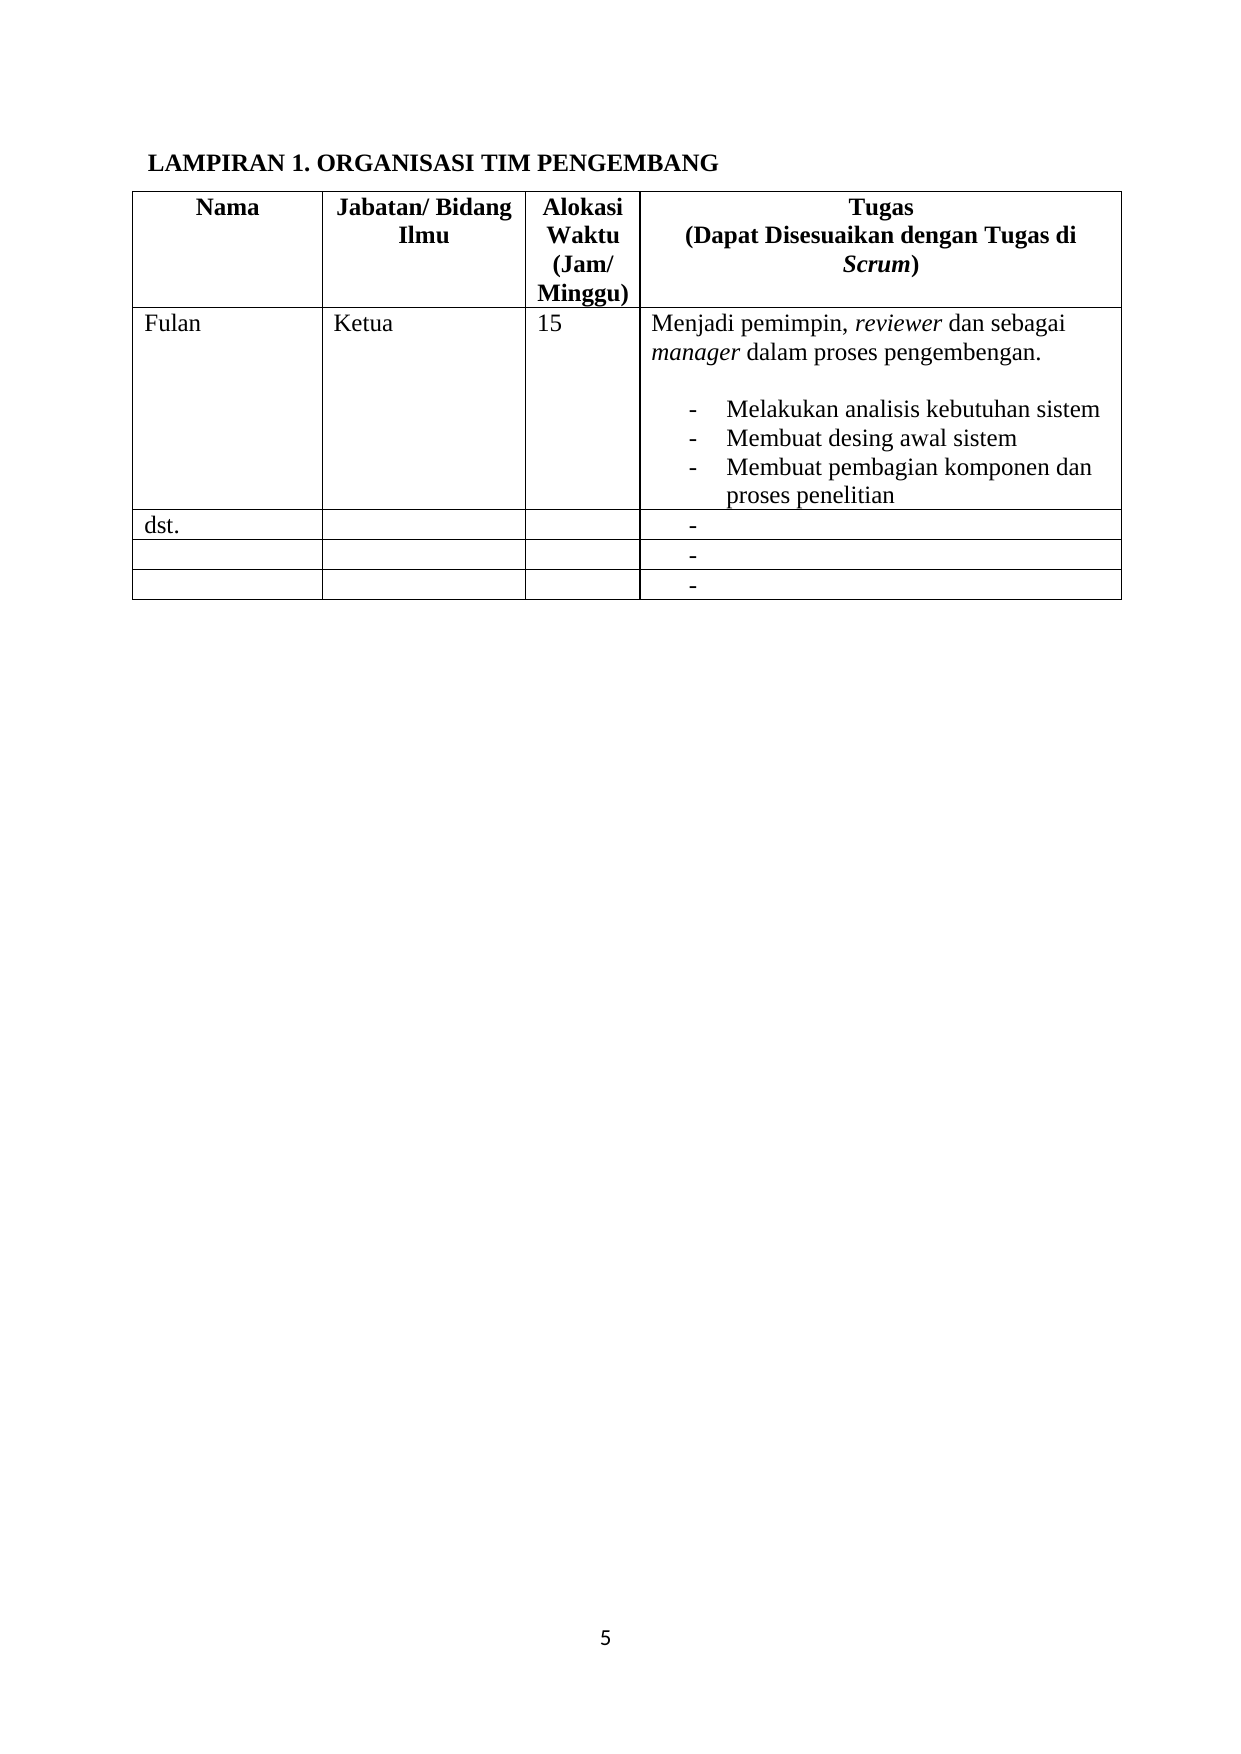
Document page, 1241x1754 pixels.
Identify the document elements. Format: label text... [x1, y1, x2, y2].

table_cell [526, 540, 639, 569]
table_cell Menjadi pemimpin, reviewer dan sebagai manager dalam proses pengembengan. Melakukan analisis kebutuhan sistem Membuat desing awal sistem Membuat pembagian komponen dan proses penelitian [641, 308, 1121, 509]
table_cell Ketua [323, 308, 525, 509]
table_cell [641, 540, 1121, 569]
table_header Tugas (Dapat Disesuaikan dengan Tugas di Scrum) [641, 192, 1121, 307]
table_header Alokasi Waktu (Jam/ Minggu) [526, 192, 639, 307]
table_cell [323, 570, 525, 598]
table_cell [526, 570, 639, 598]
table_cell [133, 540, 322, 569]
table_cell 15 [526, 308, 639, 509]
table_header Nama [133, 192, 322, 307]
table_cell [323, 540, 525, 569]
table_cell [641, 510, 1121, 539]
table_header Jabatan/ Bidang Ilmu [323, 192, 525, 307]
table_cell [641, 570, 1121, 598]
table_cell [133, 570, 322, 598]
text LAMPIRAN 1. ORGANISASI TIM PENGEMBANG [148, 148, 1063, 176]
table_cell Fulan [133, 308, 322, 509]
table_cell dst. [133, 510, 322, 539]
table_cell [323, 510, 525, 539]
table_cell [526, 510, 639, 539]
